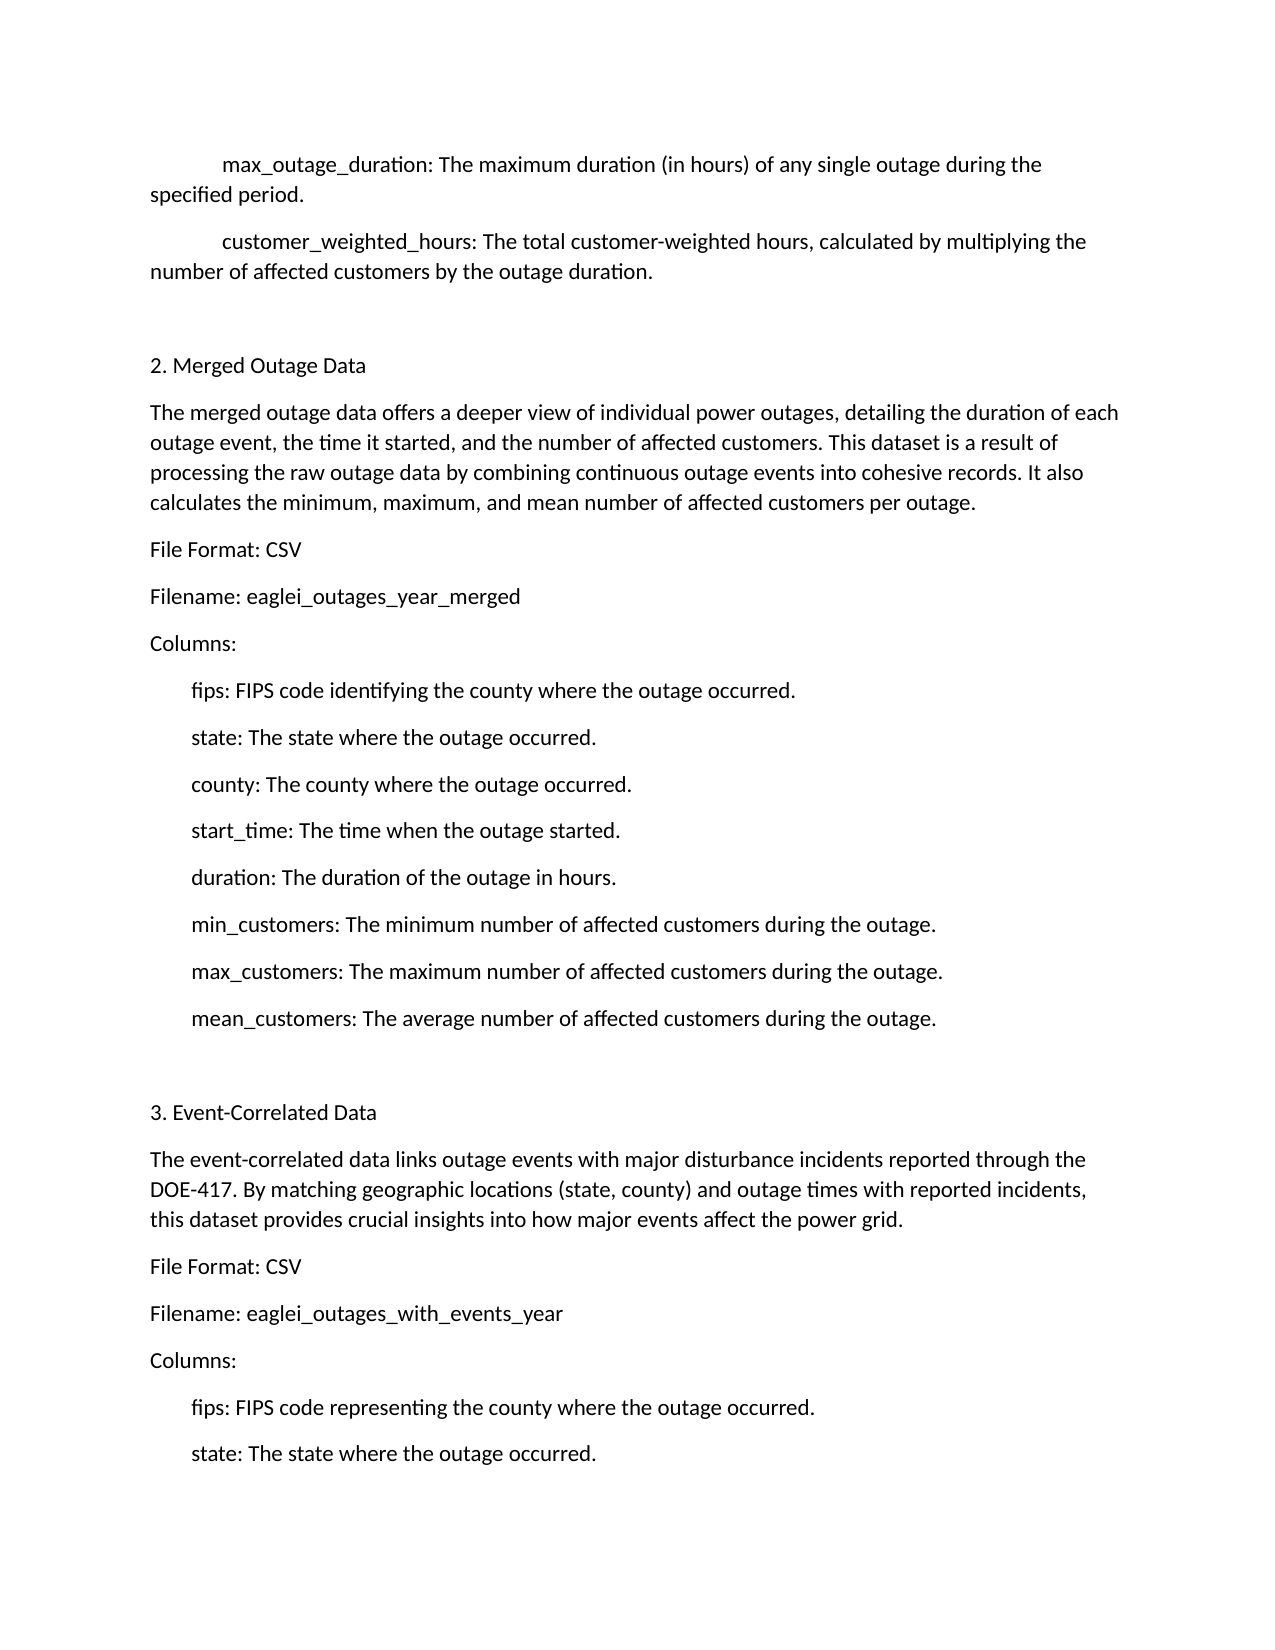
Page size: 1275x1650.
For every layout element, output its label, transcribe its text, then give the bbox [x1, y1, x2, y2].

text File Format: CSV [150, 535, 1125, 563]
text Columns: [150, 629, 1125, 657]
text Filename: eaglei_outages_with_events_year [150, 1299, 1125, 1327]
text 2. Merged Outage Data [150, 351, 1125, 379]
text fips: FIPS code representing the county where the outage occurred. [150, 1393, 1125, 1421]
text Filename: eaglei_outages_year_merged [150, 582, 1125, 610]
text File Format: CSV [150, 1252, 1125, 1280]
text county: The county where the outage occurred. [150, 770, 1125, 798]
text min_customers: The minimum number of affected customers during the outage. [150, 910, 1125, 938]
text mean_customers: The average number of affected customers during the outage. [150, 1004, 1125, 1032]
text state: The state where the outage occurred. [150, 1439, 1125, 1468]
text state: The state where the outage occurred. [150, 723, 1125, 751]
text 3. Event-Correlated Data [150, 1098, 1125, 1126]
text duration: The duration of the outage in hours. [150, 863, 1125, 892]
text fips: FIPS code identifying the county where the outage occurred. [150, 676, 1125, 704]
text max_customers: The maximum number of affected customers during the outage. [150, 957, 1125, 985]
text Columns: [150, 1346, 1125, 1374]
text The merged outage data offers a deeper view of individual power outages, detailing the duration of each outage event, the time it started, and the number of affected customers. This dataset is a result of processing the raw outage data by combining continuous outage events into cohesive records. It also calculates the minimum, maximum, and mean number of affected customers per outage. [150, 398, 1125, 517]
text The event-correlated data links outage events with major disturbance incidents reported through the DOE-417. By matching geographic locations (state, county) and outage times with reported incidents, this dataset provides crucial insights into how major events affect the power grid. [150, 1145, 1125, 1233]
text start_time: The time when the outage started. [150, 817, 1125, 845]
text max_outage_duration: The maximum duration (in hours) of any single outage during the specified period. [150, 150, 1125, 208]
text customer_weighted_hours: The total customer-weighted hours, calculated by multiplying the number of affected customers by the outage duration. [150, 227, 1125, 285]
